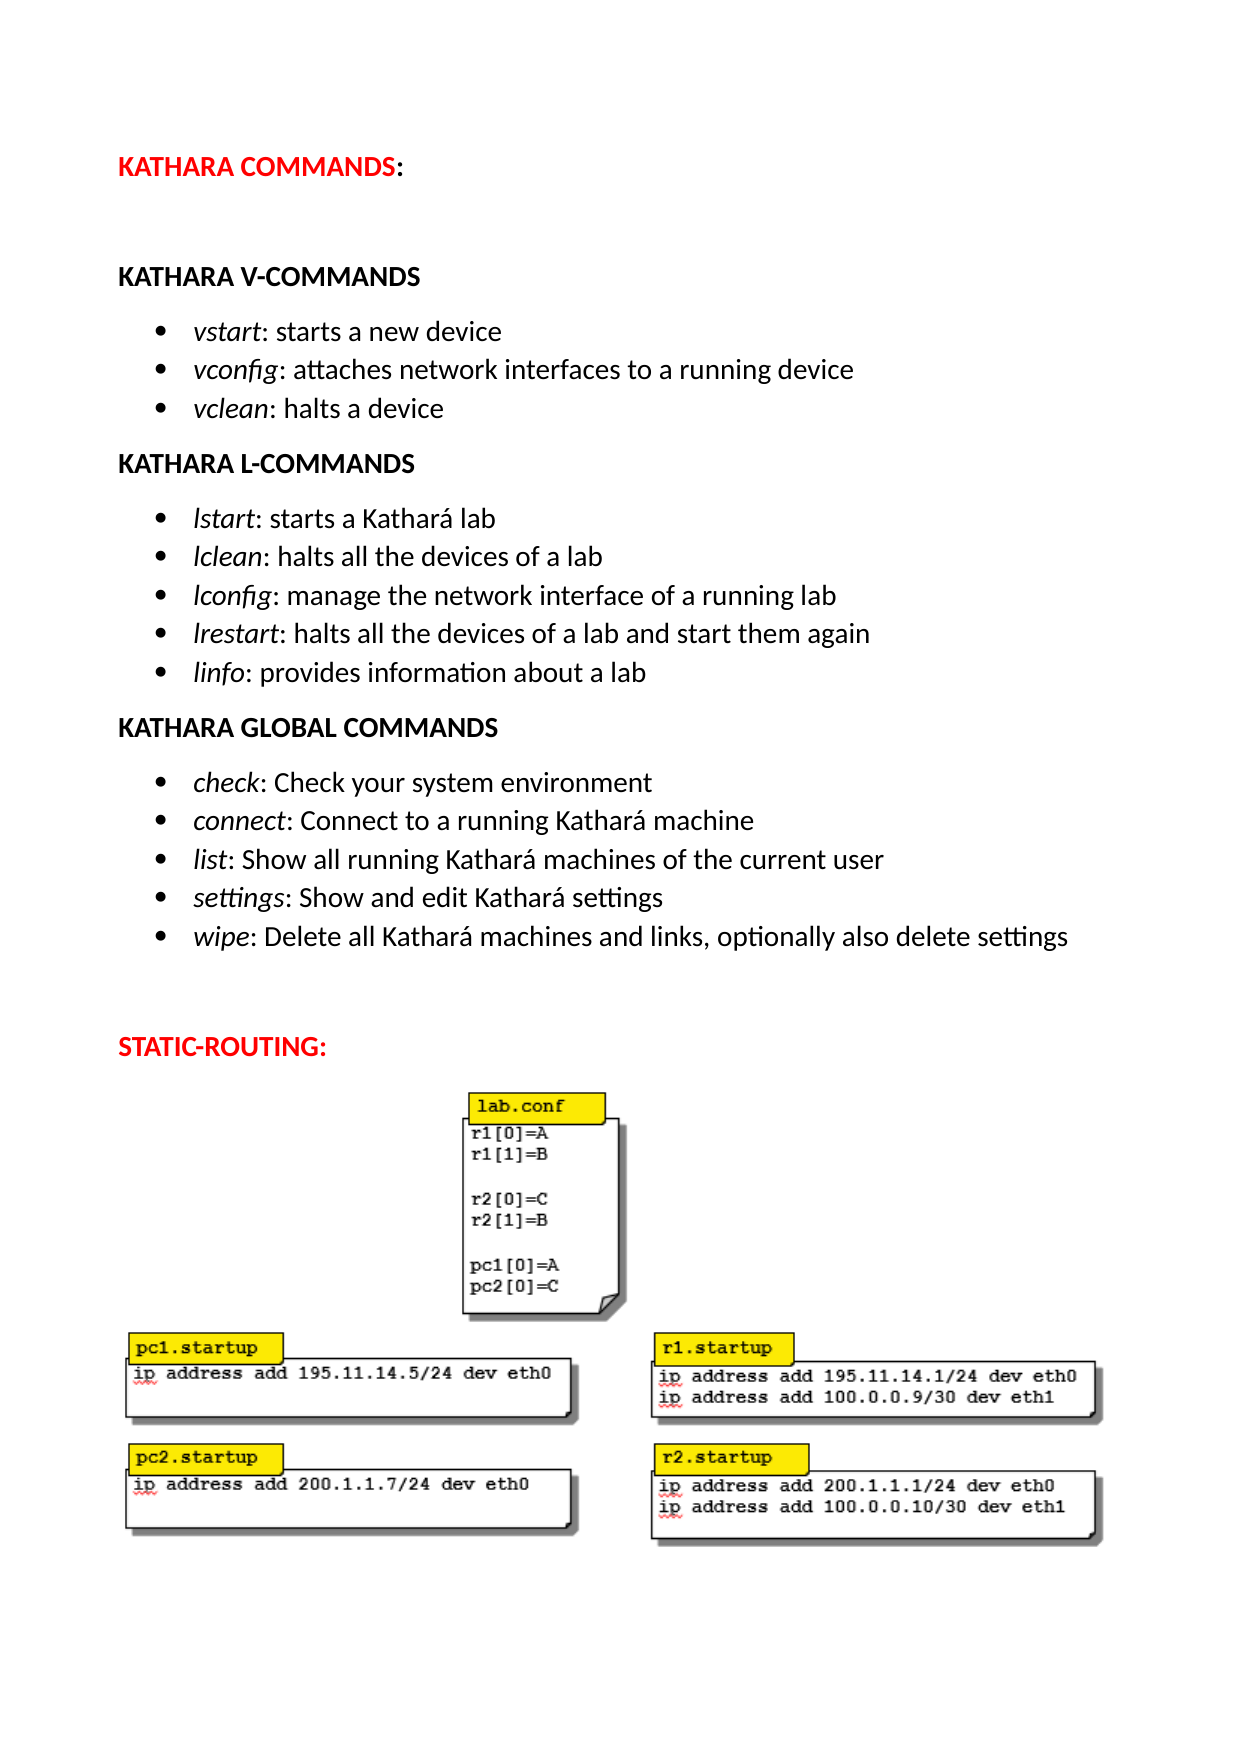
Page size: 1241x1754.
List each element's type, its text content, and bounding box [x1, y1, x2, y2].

list lrestart: halts all the devices of a lab and start them again [156, 615, 1122, 651]
list vclean: halts a device [156, 390, 1122, 425]
list lconfig: manage the network interface of a running lab [156, 577, 1122, 612]
text KATHARA COMMANDS: [118, 148, 1122, 183]
list linfo: provides information about a lab [156, 654, 1122, 689]
list vconfig: attaches network interfaces to a running device [156, 351, 1122, 387]
list check: Check your system environment [156, 764, 1122, 799]
list lstart: starts a Kathará lab [156, 500, 1122, 536]
text STATIC-ROUTING: [118, 1028, 1122, 1063]
text KATHARA GLOBAL COMMANDS [118, 709, 1122, 744]
list vstart: starts a new device [156, 313, 1122, 348]
list list: Show all running Kathará machines of the current user [156, 841, 1122, 876]
list connect: Connect to a running Kathará machine [156, 802, 1122, 838]
list wipe: Delete all Kathará machines and links, optionally also delete settings [156, 918, 1122, 953]
list settings: Show and edit Kathará settings [156, 879, 1122, 915]
picture [118, 1083, 1123, 1553]
list lclean: halts all the devices of a lab [156, 538, 1122, 574]
text KATHARA L-COMMANDS [118, 445, 1122, 481]
text KATHARA V-COMMANDS [118, 258, 1122, 293]
